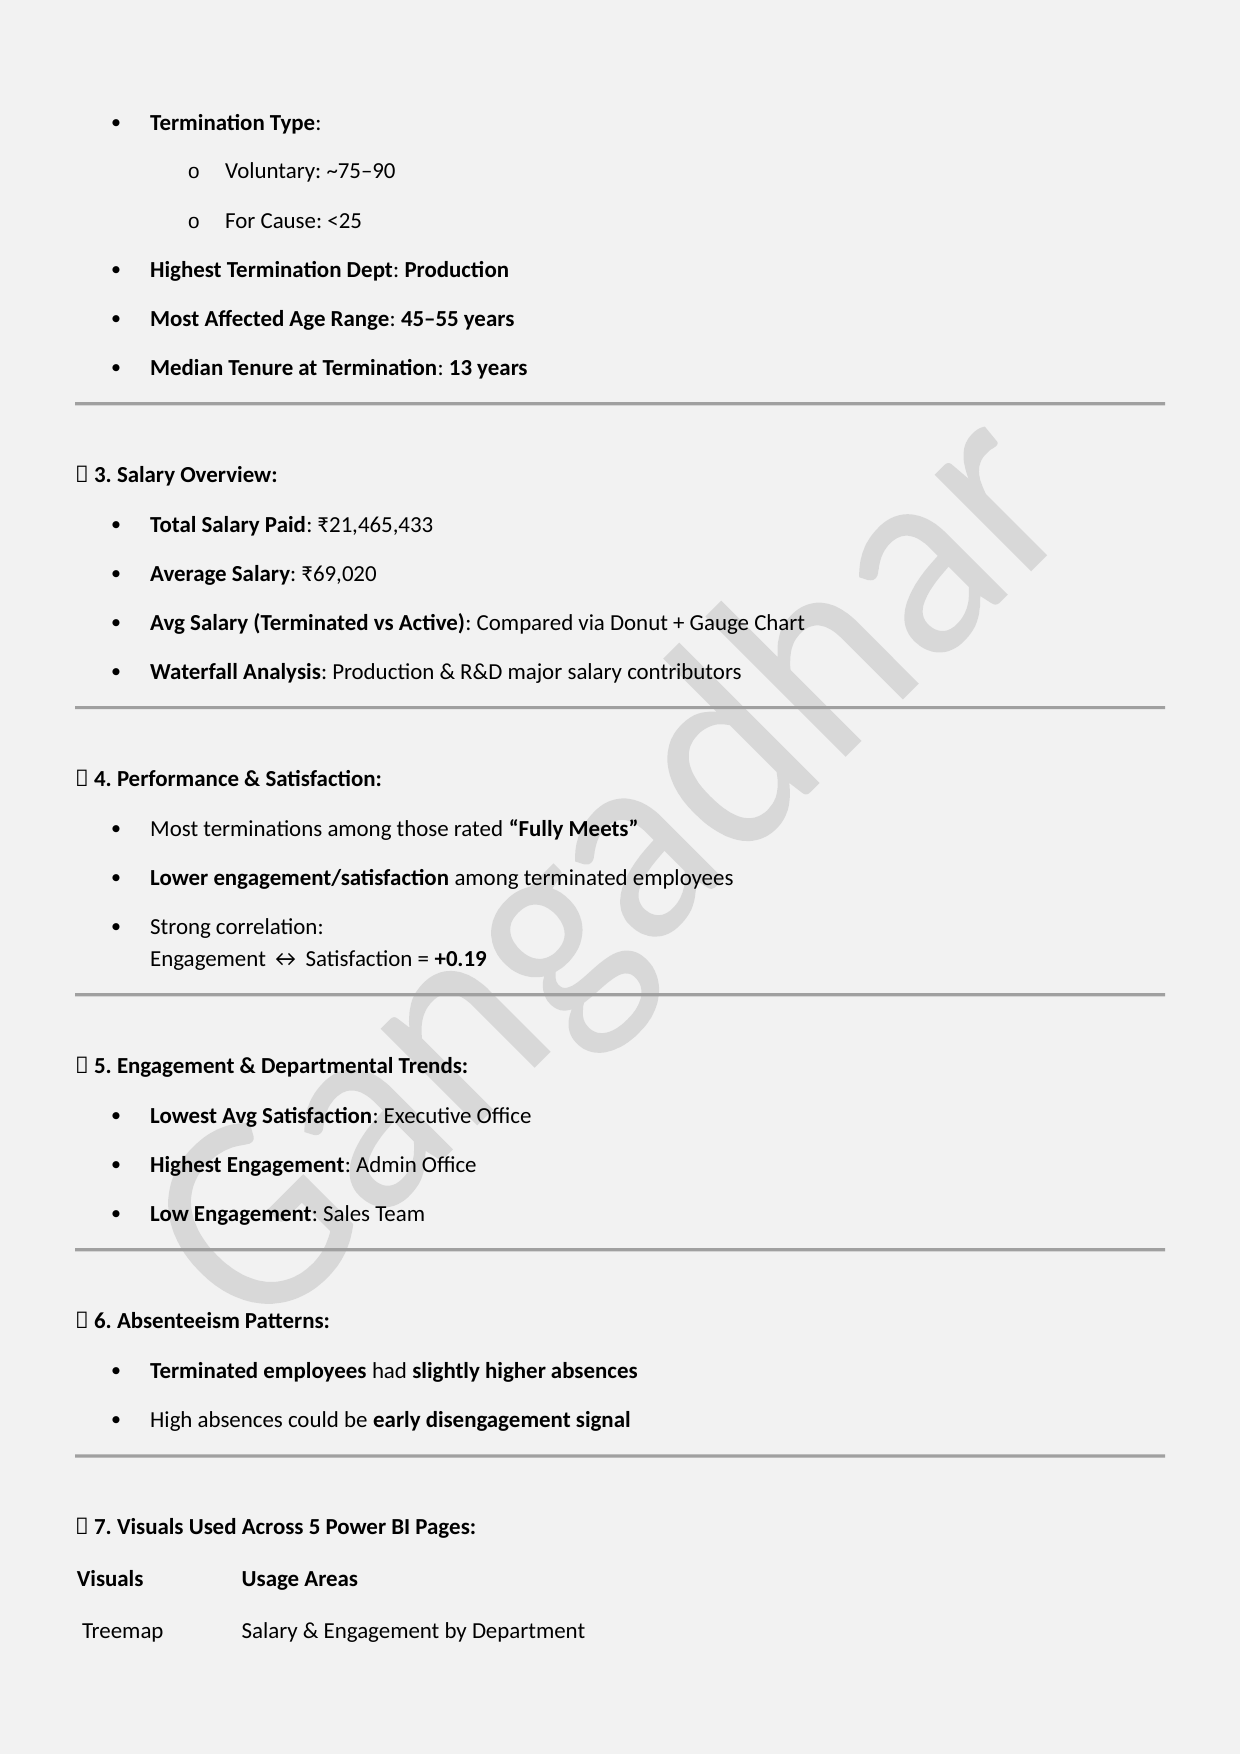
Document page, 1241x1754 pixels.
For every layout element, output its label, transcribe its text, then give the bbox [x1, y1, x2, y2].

list Median Tenure at Termination: 13 years [112, 353, 1165, 381]
list High absences could be early disengagement signal [112, 1406, 1165, 1433]
text 🔹 3. Salary Overview: [75, 458, 1165, 489]
list Lowest Avg Satisfaction: Executive Office [112, 1102, 1165, 1130]
list Termination Type: [112, 108, 1165, 136]
table_header Usage Areas [240, 1563, 657, 1615]
text 🔹 4. Performance & Satisfaction: [75, 762, 1165, 793]
table_cell Salary & Engagement by Department [240, 1615, 657, 1646]
list Total Salary Paid: ₹21,465,433 [112, 511, 1165, 539]
text 🔹 7. Visuals Used Across 5 Power BI Pages: [75, 1510, 1165, 1541]
list Highest Engagement: Admin Office [112, 1151, 1165, 1178]
list Average Salary: ₹69,020 [112, 559, 1165, 587]
list Strong correlation: Engagement ↔ Satisfaction = +0.19 [112, 912, 1165, 972]
list Avg Salary (Terminated vs Active): Compared via Donut + Gauge Chart [112, 608, 1165, 636]
text 🔹 5. Engagement & Departmental Trends: [75, 1049, 1165, 1080]
text 🔹 6. Absenteeism Patterns: [75, 1304, 1165, 1335]
list For Cause: <25 [187, 206, 1165, 235]
list Waterfall Analysis: Production & R&D major salary contributors [112, 657, 1165, 685]
list Lower engagement/satisfaction among terminated employees [112, 863, 1165, 891]
list Most Affected Age Range: 45–55 years [112, 304, 1165, 332]
table_cell Treemap [75, 1615, 240, 1646]
table_header Visuals [75, 1563, 240, 1615]
list Voluntary: ~75–90 [187, 157, 1165, 185]
list Most terminations among those rated “Fully Meets” [112, 814, 1165, 842]
list Low Engagement: Sales Team [112, 1199, 1165, 1227]
list Terminated employees had slightly higher absences [112, 1357, 1165, 1385]
list Highest Termination Dept: Production [112, 256, 1165, 284]
